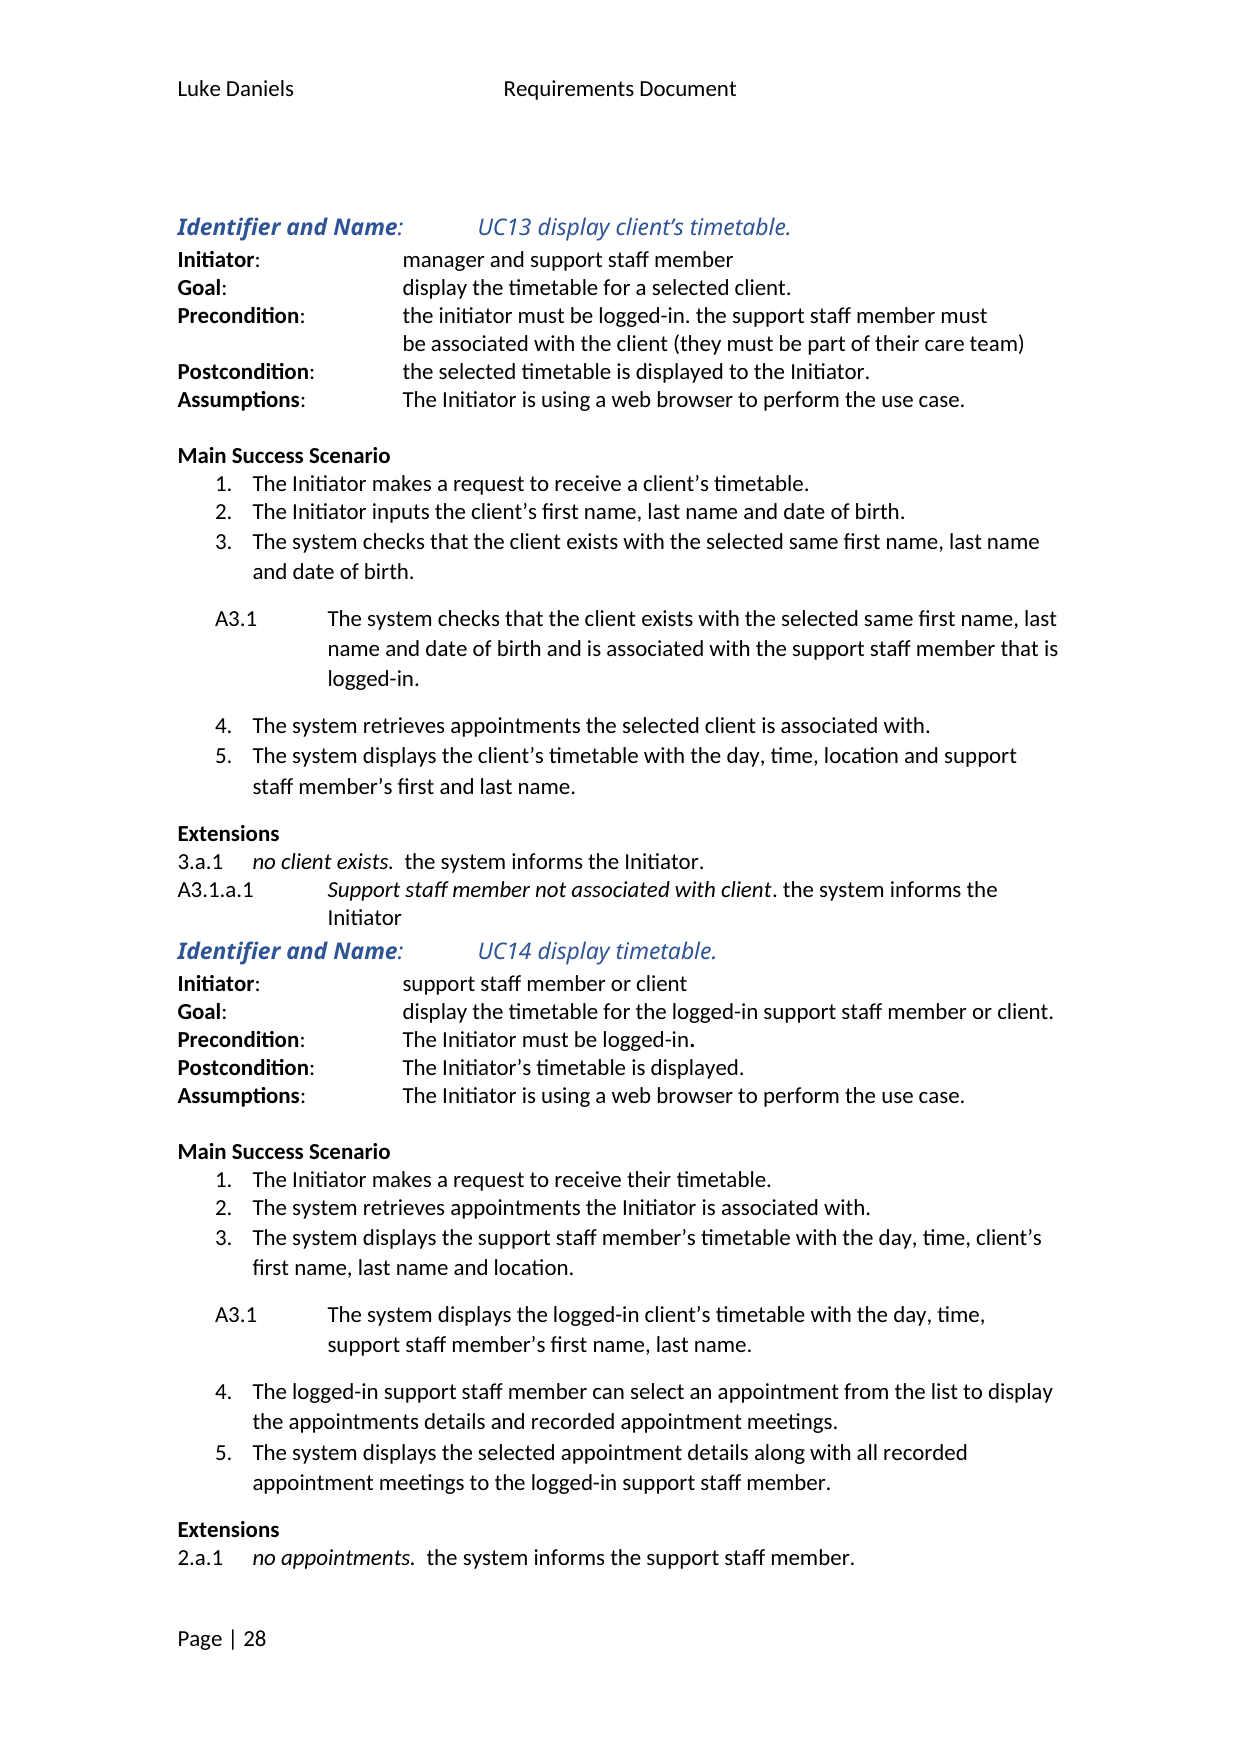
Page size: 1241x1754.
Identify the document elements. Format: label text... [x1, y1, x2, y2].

text 2.a.1 no appointments. the system informs the support staff member. [177, 1543, 1063, 1571]
text Main Success Scenario [177, 441, 1063, 469]
text Extensions [177, 1515, 1063, 1543]
text A3.1 The system checks that the client exists with the selected same first name, last name and date of birth and is associated with the support staff member that is logged-in. [215, 604, 1063, 693]
text Precondition: The Initiator must be logged-in. [177, 1025, 1063, 1053]
text Precondition: the initiator must be logged-in. the support staff member must [177, 301, 1063, 329]
text be associated with the client (they must be part of their care team) [327, 329, 1063, 357]
list The Initiator makes a request to receive their timetable. [215, 1165, 1063, 1193]
list The system retrieves appointments the selected client is associated with. [215, 711, 1063, 739]
list The Initiator makes a request to receive a client’s timetable. [215, 469, 1063, 497]
text 3.a.1 no client exists. the system informs the Initiator. [177, 847, 1063, 875]
list The system displays the client’s timetable with the day, time, location and support staff member’s first and last name. [215, 742, 1063, 800]
list The system displays the support staff member’s timetable with the day, time, client’s first name, last name and location. [215, 1223, 1063, 1281]
list The system retrieves appointments the Initiator is associated with. [215, 1193, 1063, 1221]
text Main Success Scenario [177, 1137, 1063, 1165]
text Extensions [177, 819, 1063, 847]
text A3.1.a.1 Support staff member not associated with client. the system informs the Initiator [177, 875, 1063, 931]
text Assumptions: The Initiator is using a web browser to perform the use case. [177, 1081, 1063, 1109]
subtitle Identifier and Name: UC13 display client’s timetable. [177, 211, 1063, 242]
list The Initiator inputs the client’s first name, last name and date of birth. [215, 497, 1063, 525]
list The logged-in support staff member can select an appointment from the list to display the appointments details and recorded appointment meetings. [215, 1377, 1063, 1436]
text A3.1 The system displays the logged-in client’s timetable with the day, time, support staff member’s first name, last name. [215, 1300, 1063, 1358]
subtitle Identifier and Name: UC14 display timetable. [177, 935, 1063, 966]
list The system displays the selected appointment details along with all recorded appointment meetings to the logged-in support staff member. [215, 1438, 1063, 1496]
text Postcondition: The Initiator’s timetable is displayed. [177, 1053, 1063, 1081]
text Initiator: support staff member or client [177, 969, 1063, 997]
text Initiator: manager and support staff member [177, 245, 1063, 273]
text Goal: display the timetable for the logged-in support staff member or client. [177, 997, 1063, 1025]
text Goal: display the timetable for a selected client. [177, 273, 1063, 301]
text Postcondition: the selected timetable is displayed to the Initiator. [177, 357, 1063, 385]
text Assumptions: The Initiator is using a web browser to perform the use case. [177, 385, 1063, 413]
list The system checks that the client exists with the selected same first name, last name and date of birth. [215, 527, 1063, 585]
